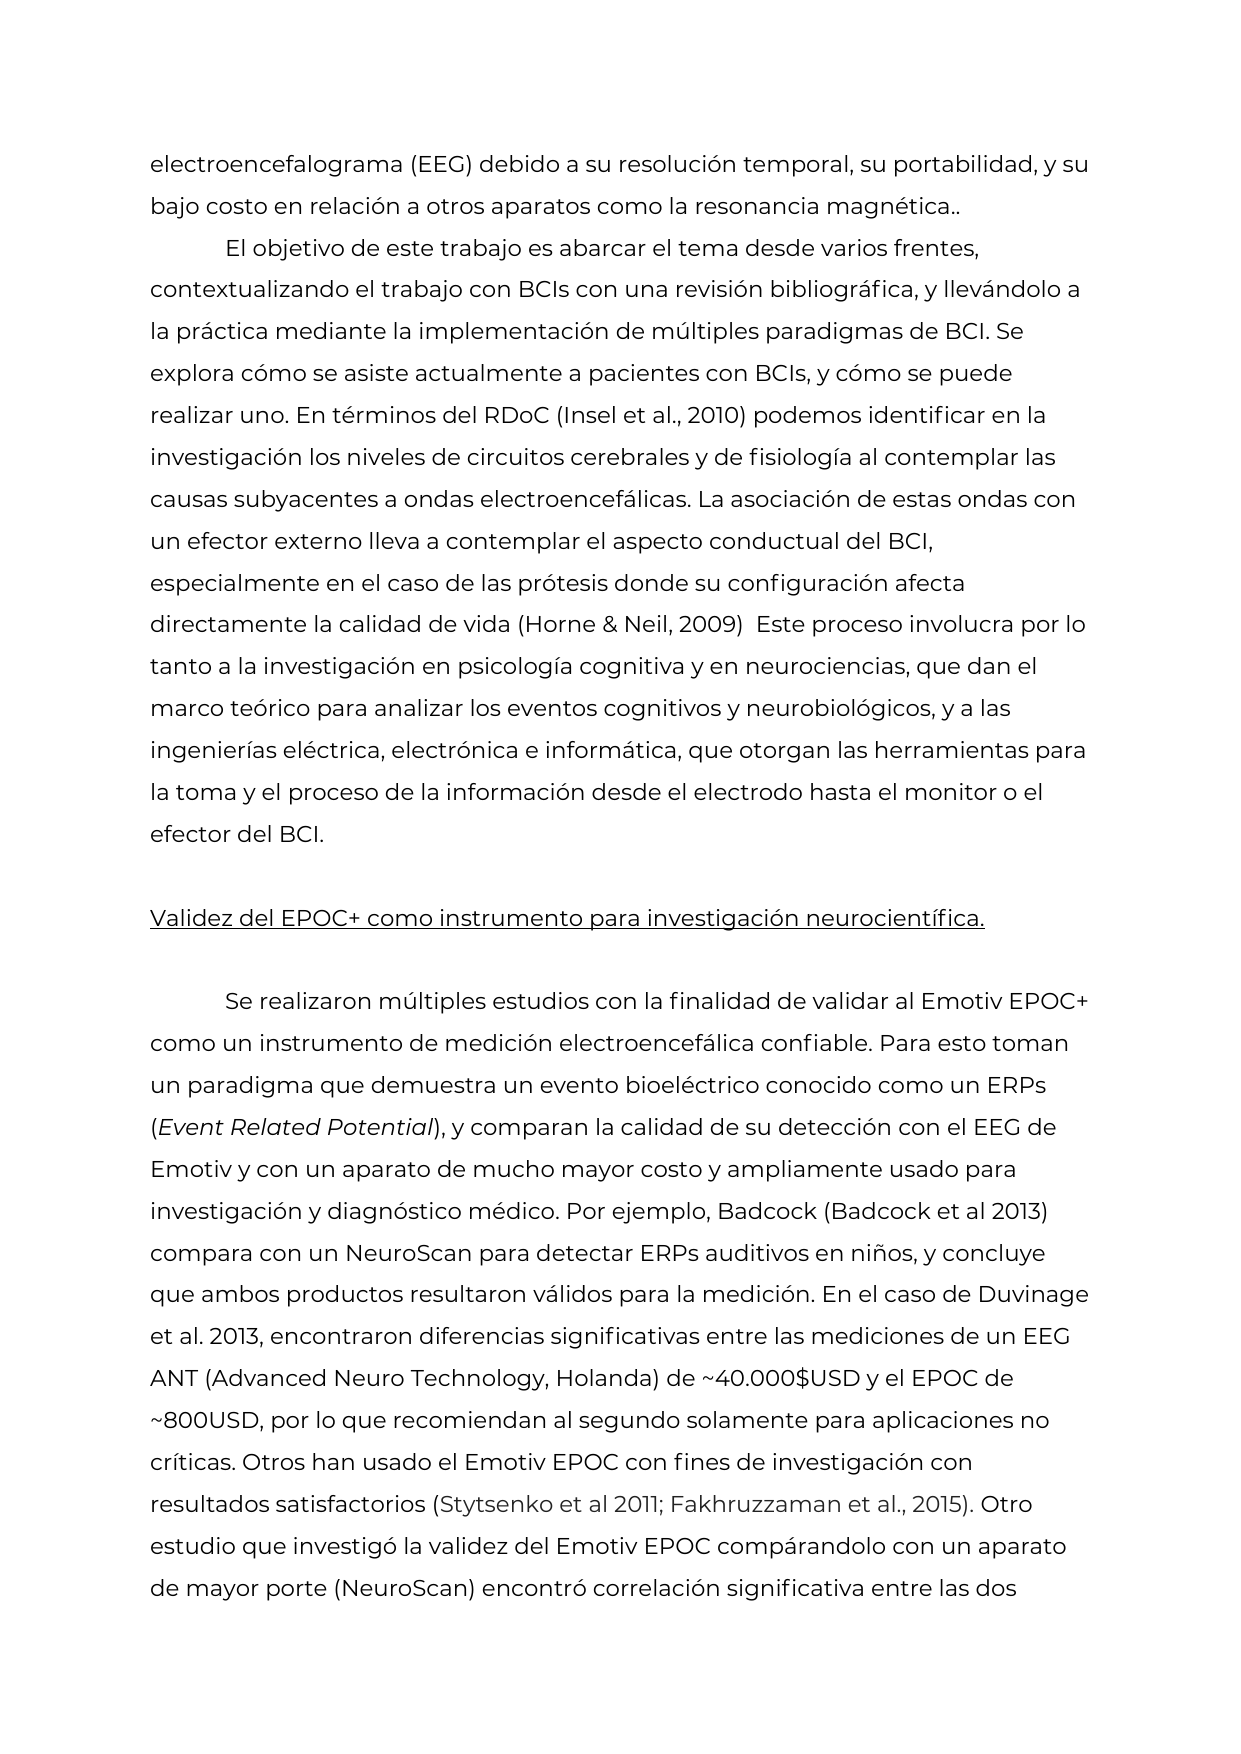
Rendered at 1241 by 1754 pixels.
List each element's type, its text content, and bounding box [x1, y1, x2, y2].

text El objetivo de este trabajo es abarcar el tema desde varios frentes, contextualizando el trabajo con BCIs con una revisión bibliográfica, y llevándolo a la práctica mediante la implementación de múltiples paradigmas de BCI. Se explora cómo se asiste actualmente a pacientes con BCIs, y cómo se puede realizar uno. En términos del RDoC (Insel et al., 2010) podemos identificar en la investigación los niveles de circuitos cerebrales y de fisiología al contemplar las causas subyacentes a ondas electroencefálicas. La asociación de estas ondas con un efector externo lleva a contemplar el aspecto conductual del BCI, especialmente en el caso de las prótesis donde su configuración afecta directamente la calidad de vida (Horne & Neil, 2009) Este proceso involucra por lo tanto a la investigación en psicología cognitiva y en neurociencias, que dan el marco teórico para analizar los eventos cognitivos y neurobiológicos, y a las ingenierías eléctrica, electrónica e informática, que otorgan las herramientas para la toma y el proceso de la información desde el electrodo hasta el monitor o el efector del BCI. [150, 234, 1090, 848]
text Validez del EPOC+ como instrumento para investigación neurocientífica. [150, 904, 1090, 932]
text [150, 987, 1090, 1602]
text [150, 150, 1090, 220]
